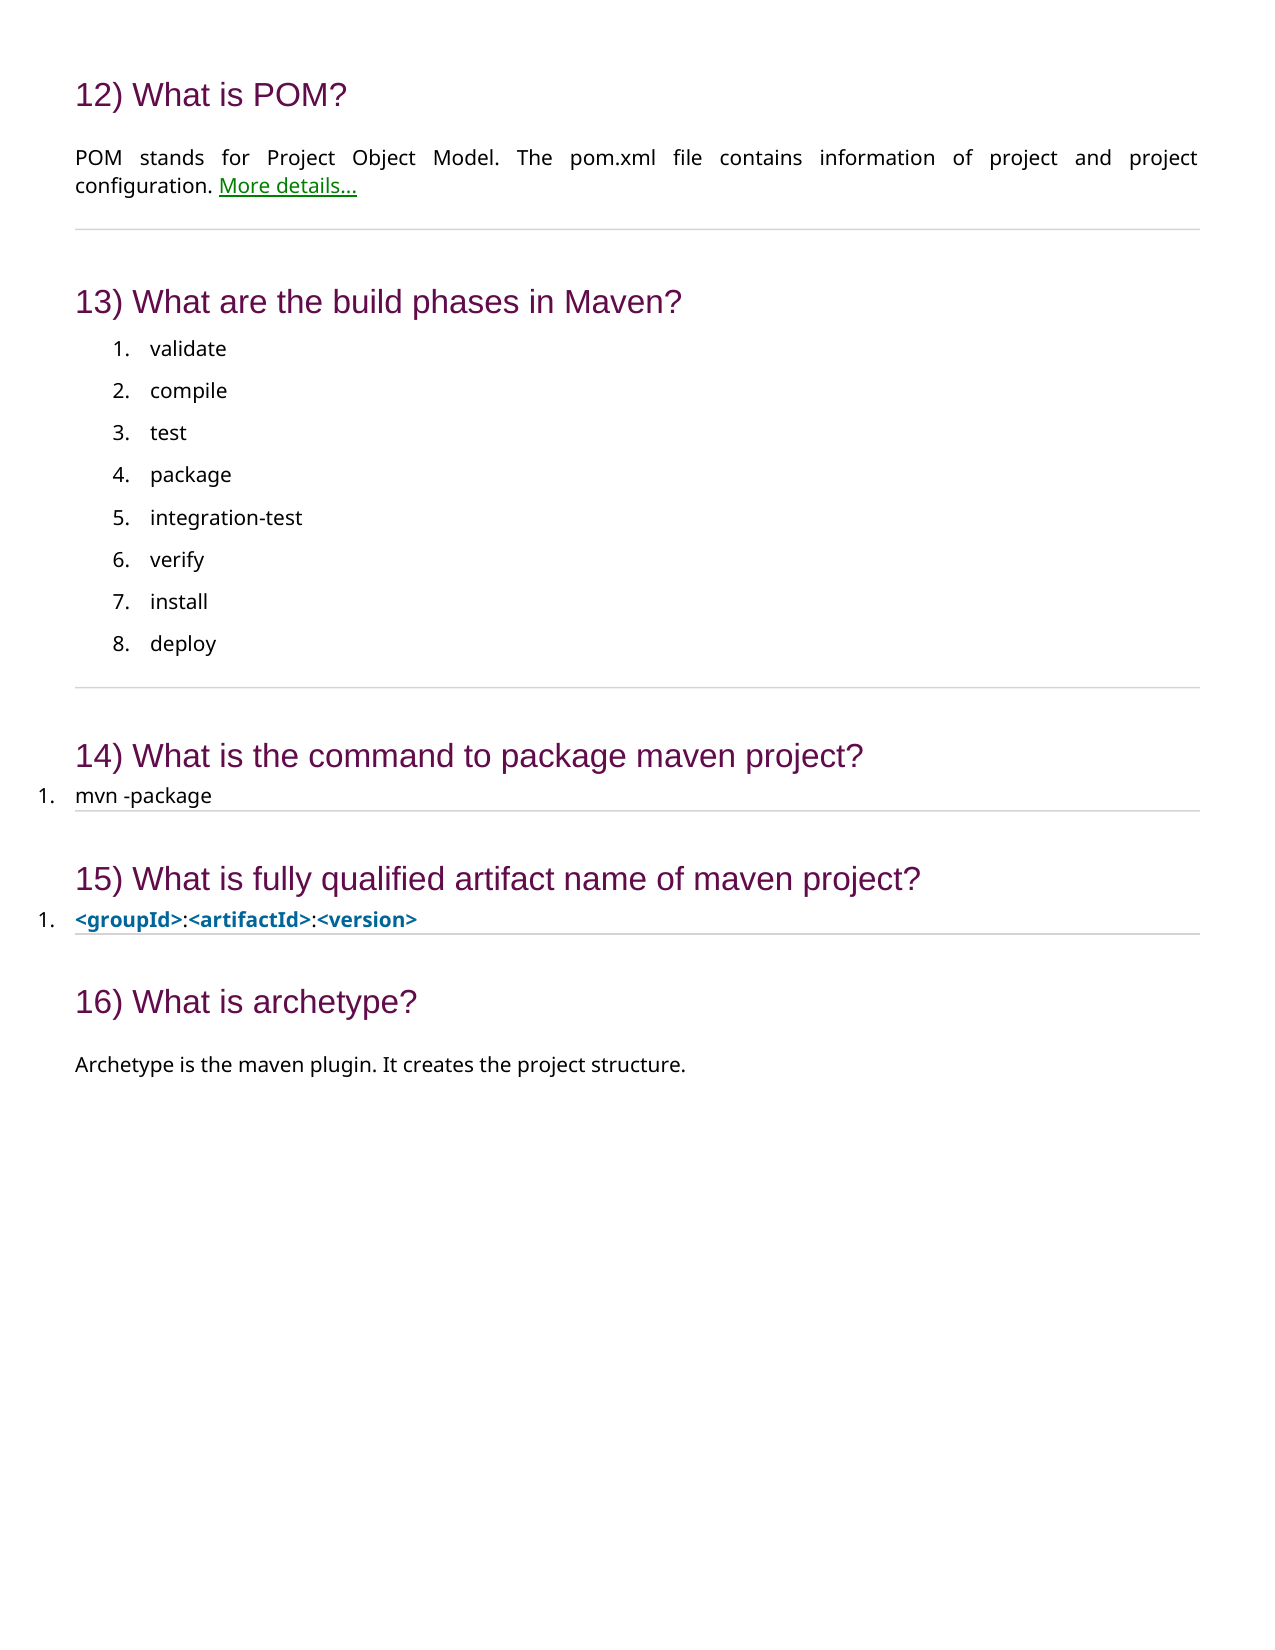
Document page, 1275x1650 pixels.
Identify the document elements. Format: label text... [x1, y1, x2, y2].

text POM stands for Project Object Model. The pom.xml file contains information of project and project configuration. More details... [75, 143, 1200, 199]
list compile [112, 368, 1200, 404]
list verify [112, 537, 1200, 573]
list <groupId>:<artifactId>:<version> [37, 897, 1200, 933]
subtitle 16) What is archetype? [75, 982, 1200, 1021]
list integration-test [112, 495, 1200, 531]
subtitle 15) What is fully qualified artifact name of maven project? [75, 859, 1200, 897]
list validate [112, 326, 1200, 362]
subtitle 14) What is the command to package maven project? [75, 736, 1200, 774]
subtitle 12) What is POM? [75, 75, 1200, 113]
list package [112, 453, 1200, 489]
text Archetype is the maven plugin. It creates the project structure. [75, 1050, 1200, 1078]
list mvn -package [37, 774, 1200, 810]
list deploy [112, 622, 1200, 658]
list install [112, 579, 1200, 615]
subtitle 13) What are the build phases in Maven? [75, 282, 1200, 320]
list test [112, 411, 1200, 447]
